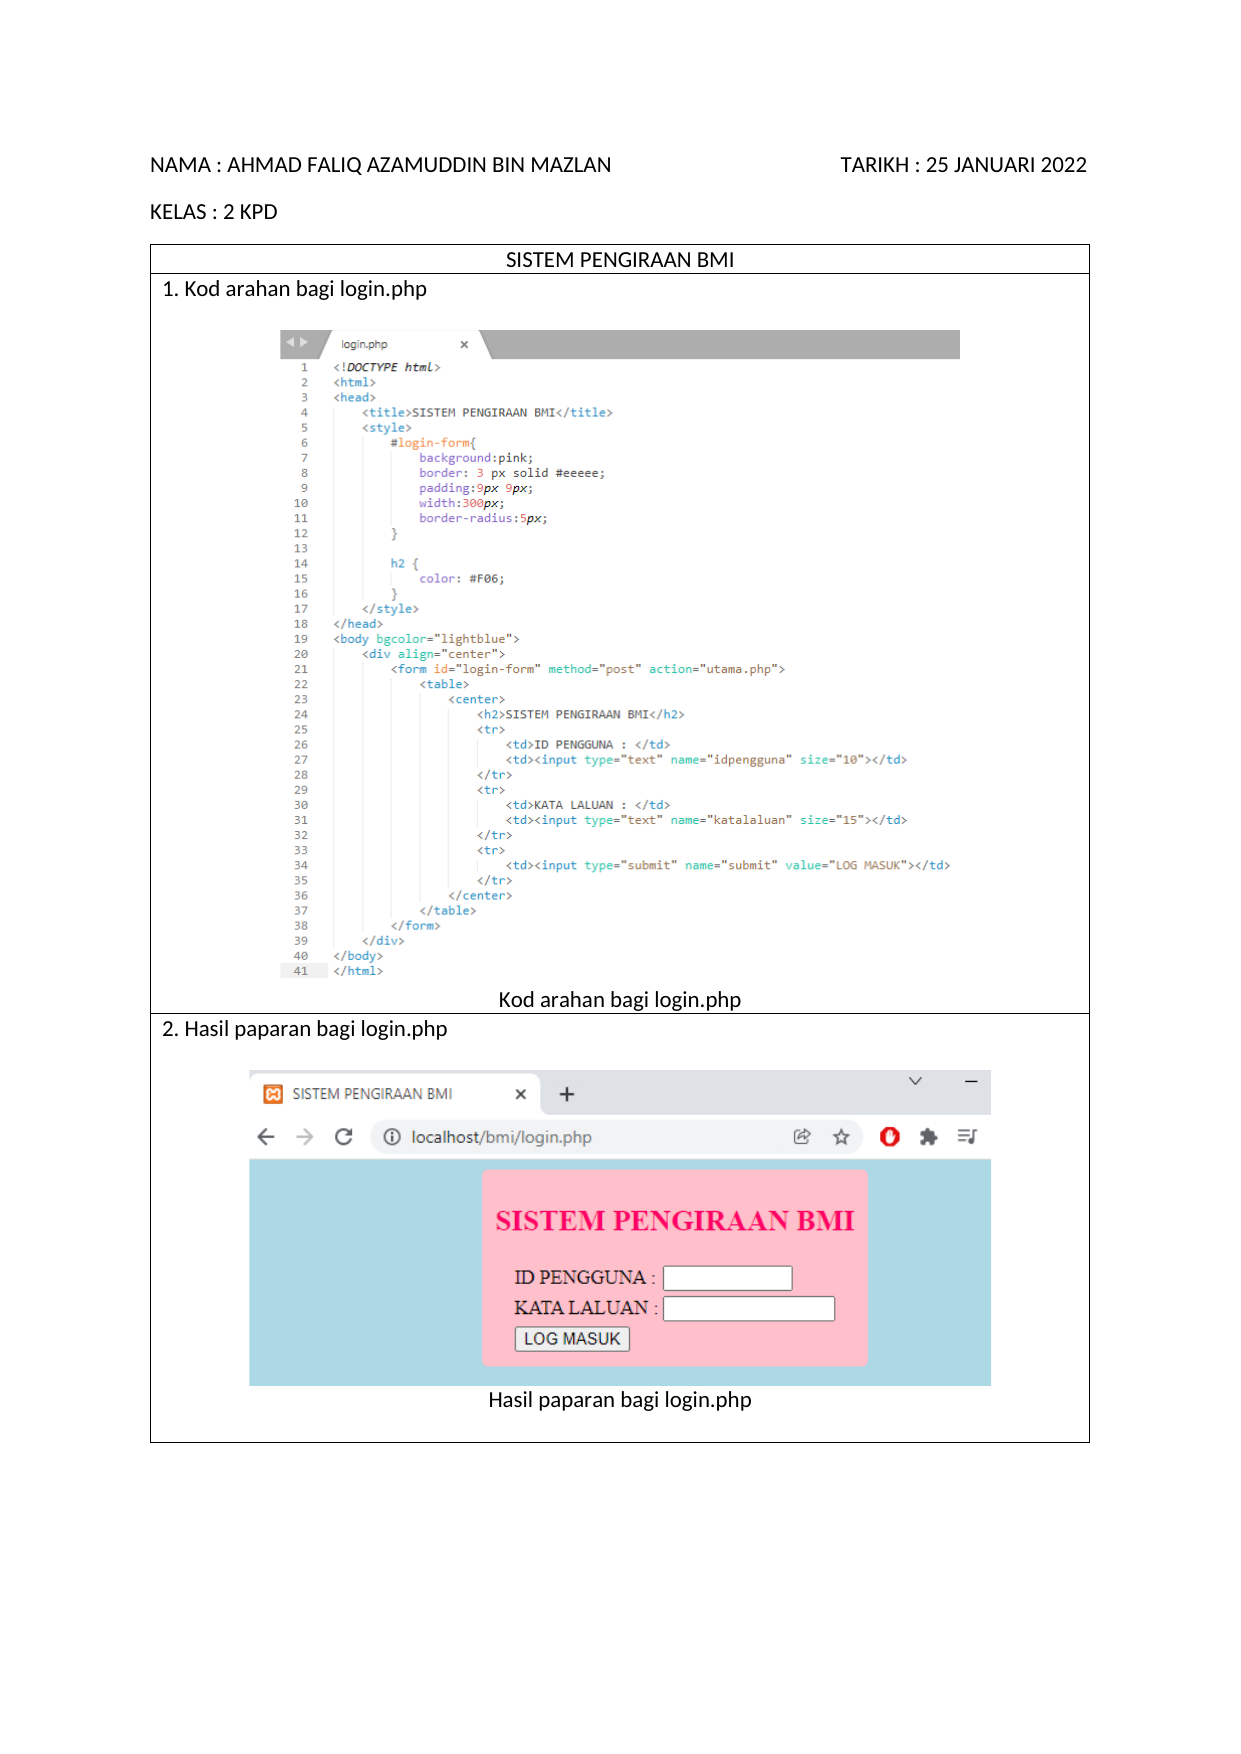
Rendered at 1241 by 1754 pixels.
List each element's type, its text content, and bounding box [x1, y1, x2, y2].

table_cell 1. Kod arahan bagi login.php Kod arahan bagi login.php [151, 274, 1089, 1013]
picture [249, 1070, 992, 1386]
text KELAS : 2 KPD [150, 197, 1090, 225]
text NAMA : AHMAD FALIQ AZAMUDDIN BIN MAZLAN TARIKH : 25 JANUARI 2022 [150, 150, 1090, 178]
table_header SISTEM PENGIRAAN BMI [151, 245, 1089, 273]
picture [280, 330, 960, 986]
table_cell 2. Hasil paparan bagi login.php Hasil paparan bagi login.php [151, 1014, 1089, 1442]
